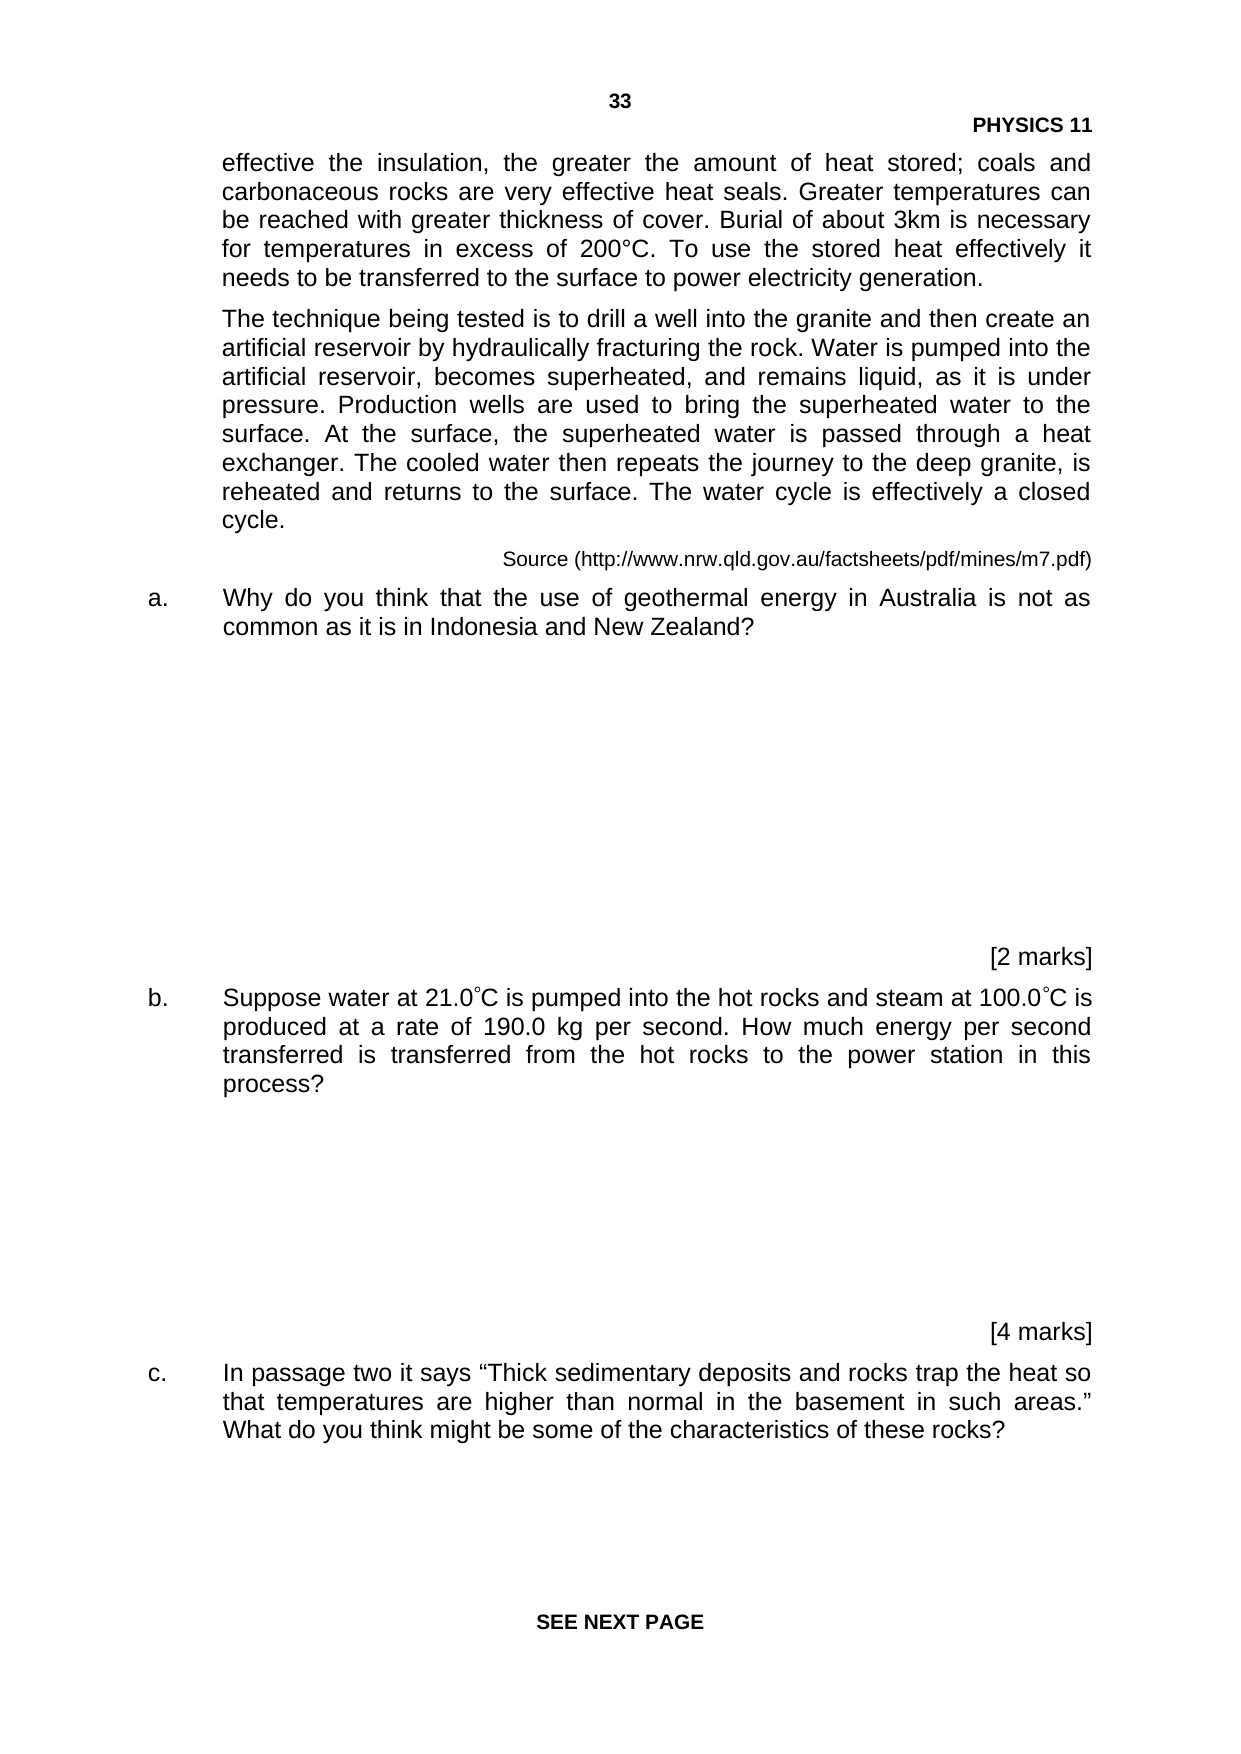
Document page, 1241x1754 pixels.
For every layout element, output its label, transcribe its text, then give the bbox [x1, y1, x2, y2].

text [4 marks] [148, 1317, 1092, 1346]
text a. Why do you think that the use of geothermal energy in Australia is not as common as it is in Indonesia and New Zealand? [148, 583, 1092, 640]
text c. In passage two it says “Thick sedimentary deposits and rocks trap the heat so that temperatures are higher than normal in the basement in such areas.” What do you think might be some of the characteristics of these rocks? [148, 1358, 1092, 1444]
text Source (http://www.nrw.qld.gov.au/factsheets/pdf/mines/m7.pdf) [148, 546, 1092, 570]
text b. Suppose water at 21.0°C is pumped into the hot rocks and steam at 100.0°C is produced at a rate of 190.0 kg per second. How much energy per second transferred is transferred from the hot rocks to the power station in this process? [148, 983, 1092, 1098]
text [2 marks] [148, 942, 1092, 970]
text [222, 148, 1092, 291]
text The technique being tested is to drill a well into the granite and then create an artificial reservoir by hydraulically fracturing the rock. Water is pumped into the artificial reservoir, becomes superheated, and remains liquid, as it is under pressure. Production wells are used to bring the superheated water to the surface. At the surface, the superheated water is passed through a heat exchanger. The cooled water then repeats the journey to the deep granite, is reheated and returns to the surface. The water cycle is effectively a closed cycle. [222, 304, 1092, 534]
